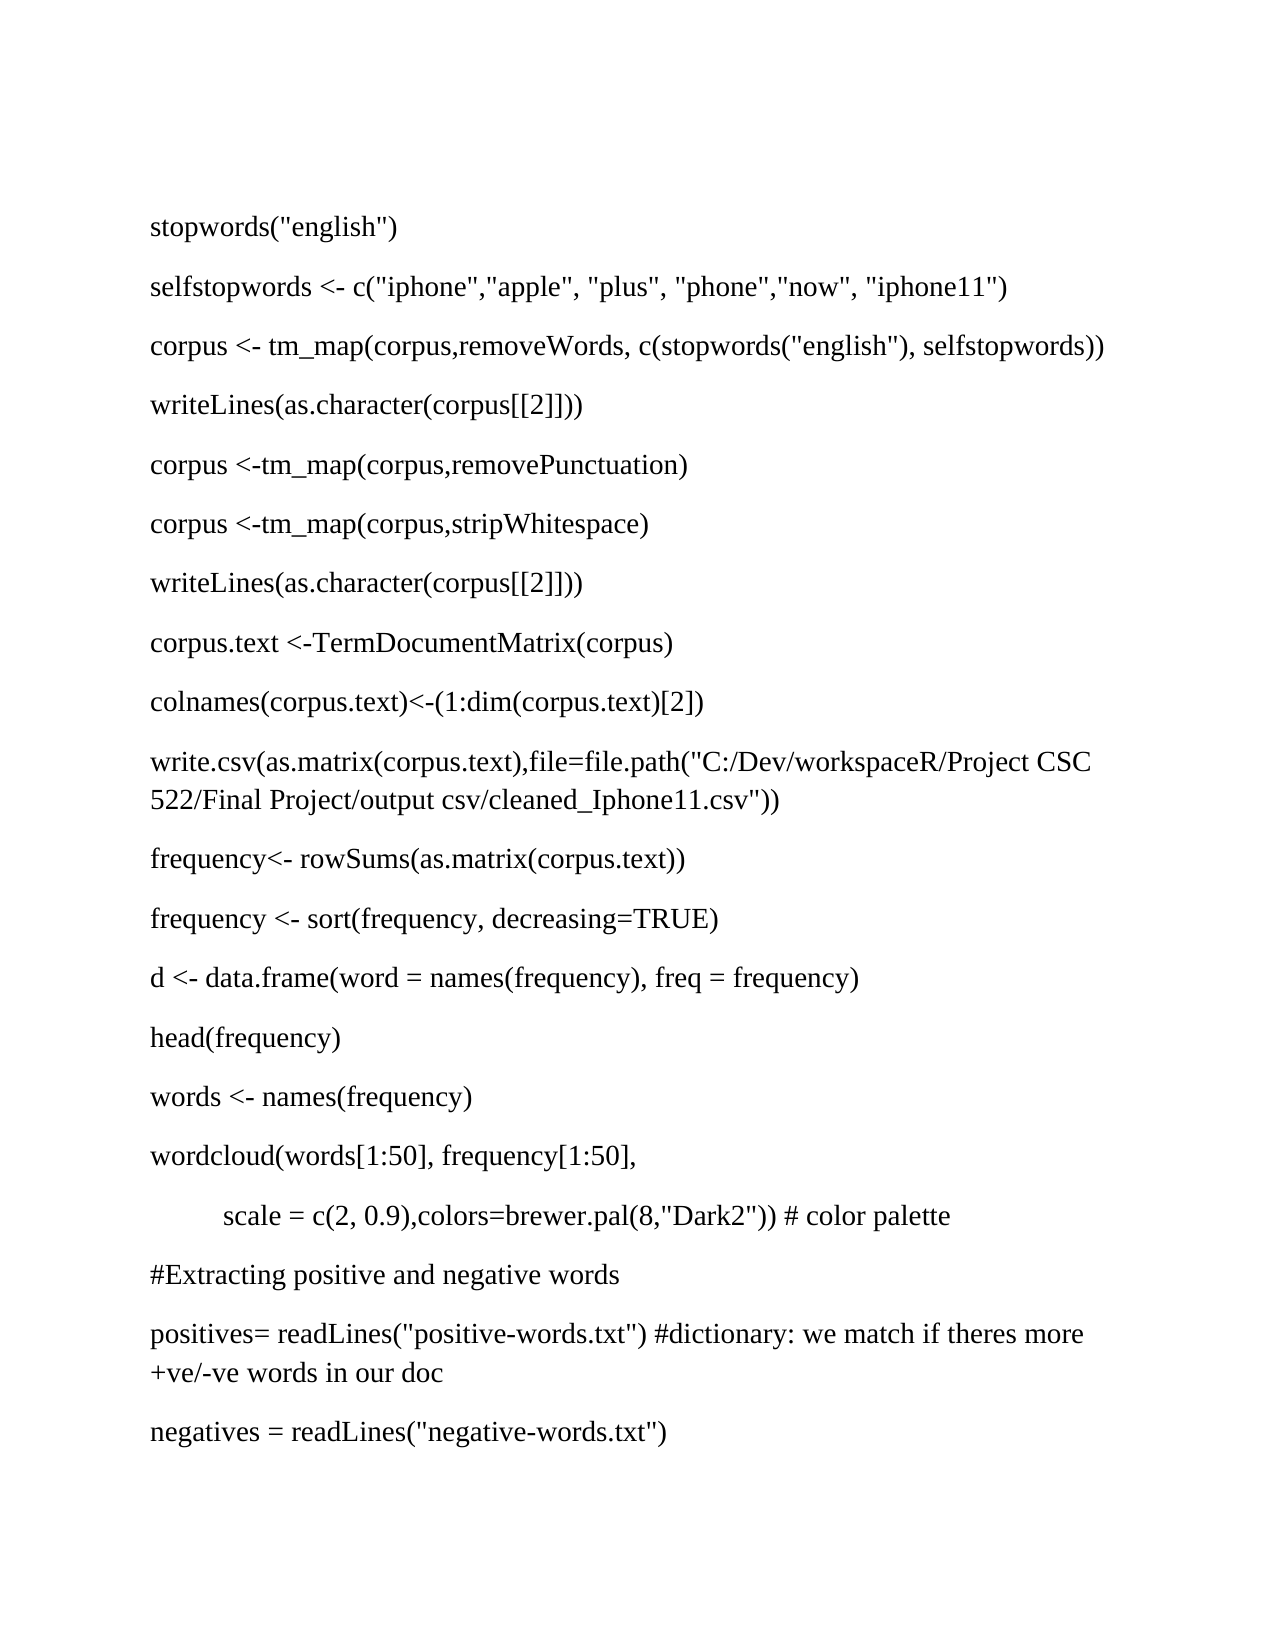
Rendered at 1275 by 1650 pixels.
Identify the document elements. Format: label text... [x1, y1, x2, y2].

text frequency<- rowSums(as.matrix(corpus.text)) [150, 842, 1125, 875]
text wordcloud(words[1:50], frequency[1:50], [150, 1138, 1125, 1172]
text negatives = readLines("negative-words.txt") [150, 1414, 1125, 1448]
text write.csv(as.matrix(corpus.text),file=file.path("C:/Dev/workspaceR/Project CSC 522/Final Project/output csv/cleaned_Iphone11.csv")) [150, 744, 1125, 816]
text corpus <-tm_map(corpus,removePunctuation) [150, 447, 1125, 480]
text stopwords("english") [150, 209, 1125, 243]
text #Extracting positive and negative words [150, 1257, 1125, 1291]
text selfstopwords <- c("iphone","apple", "plus", "phone","now", "iphone11") [150, 269, 1125, 302]
text d <- data.frame(word = names(frequency), freq = frequency) [150, 960, 1125, 994]
text positives= readLines("positive-words.txt") #dictionary: we match if theres more +ve/-ve words in our doc [150, 1317, 1125, 1389]
text corpus <-tm_map(corpus,stripWhitespace) [150, 506, 1125, 540]
text scale = c(2, 0.9),colors=brewer.pal(8,"Dark2")) # color palette [150, 1198, 1125, 1231]
text words <- names(frequency) [150, 1079, 1125, 1113]
text writeLines(as.character(corpus[[2]])) [150, 566, 1125, 599]
text colnames(corpus.text)<-(1:dim(corpus.text)[2]) [150, 684, 1125, 718]
text head(frequency) [150, 1020, 1125, 1053]
text frequency <- sort(frequency, decreasing=TRUE) [150, 901, 1125, 934]
text writeLines(as.character(corpus[[2]])) [150, 387, 1125, 421]
text corpus <- tm_map(corpus,removeWords, c(stopwords("english"), selfstopwords)) [150, 328, 1125, 362]
text corpus.text <-TermDocumentMatrix(corpus) [150, 625, 1125, 658]
